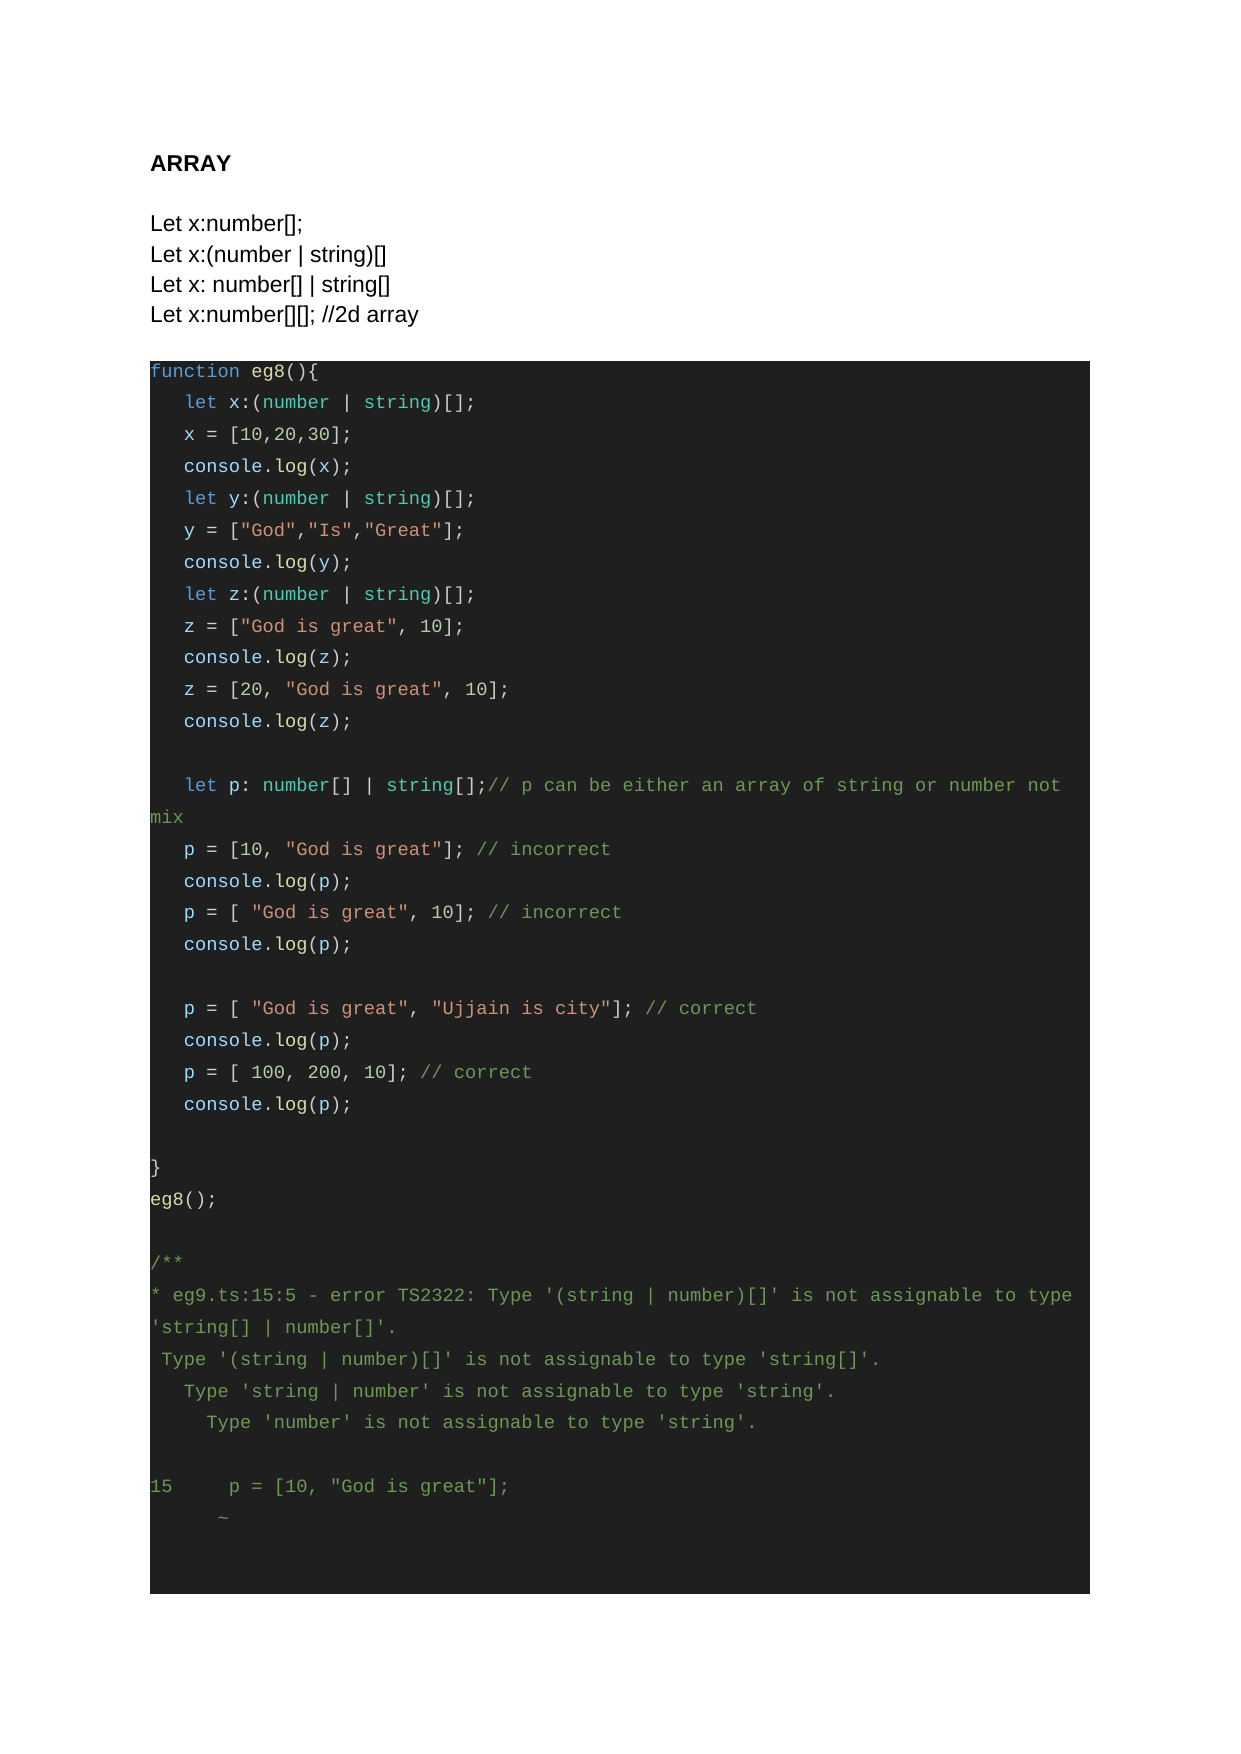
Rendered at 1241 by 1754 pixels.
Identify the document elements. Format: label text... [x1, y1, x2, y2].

text x = [10,20,30]; [150, 425, 1090, 446]
text y = ["God","Is","Great"]; [150, 521, 1090, 542]
text console.log(x); [150, 457, 1090, 478]
text Type '(string | number)[]' is not assignable to type 'string[]'. [150, 1349, 1090, 1371]
text p = [ 100, 200, 10]; // correct [150, 1063, 1090, 1084]
text console.log(p); [150, 1094, 1090, 1116]
text Type 'string | number' is not assignable to type 'string'. [150, 1381, 1090, 1403]
text let z:(number | string)[]; [150, 584, 1090, 606]
text let x:(number | string)[]; [150, 393, 1090, 414]
text * eg9.ts:15:5 - error TS2322: Type '(string | number)[]' is not assignable to type 'string[] | number[]'. [150, 1286, 1090, 1339]
text p = [ "God is great", "Ujjain is city"]; // correct [150, 999, 1090, 1020]
text Let x: number[] | string[] [150, 271, 1090, 297]
text p = [10, "God is great"]; // incorrect [150, 839, 1090, 861]
text function eg8(){ [150, 361, 1090, 383]
text console.log(y); [150, 553, 1090, 574]
text eg8(); [150, 1190, 1090, 1211]
text z = [20, "God is great", 10]; [150, 680, 1090, 701]
text console.log(z); [150, 648, 1090, 669]
text Type 'number' is not assignable to type 'string'. [150, 1413, 1090, 1434]
text console.log(p); [150, 871, 1090, 893]
text } [150, 1158, 1090, 1179]
text Let x:(number | string)[] [150, 241, 1090, 267]
text ~ [150, 1509, 1090, 1530]
text p = [ "God is great", 10]; // incorrect [150, 903, 1090, 924]
text let p: number[] | string[];// p can be either an array of string or number not mix [150, 776, 1090, 829]
text Let x:number[][]; //2d array [150, 301, 1090, 327]
text ARRAY [150, 150, 1090, 176]
text console.log(p); [150, 1031, 1090, 1052]
text z = ["God is great", 10]; [150, 616, 1090, 638]
text /** [150, 1254, 1090, 1275]
text console.log(p); [150, 935, 1090, 956]
text let y:(number | string)[]; [150, 489, 1090, 510]
text console.log(z); [150, 712, 1090, 733]
text 15 p = [10, "God is great"]; [150, 1477, 1090, 1498]
text Let x:number[]; [150, 210, 1090, 237]
